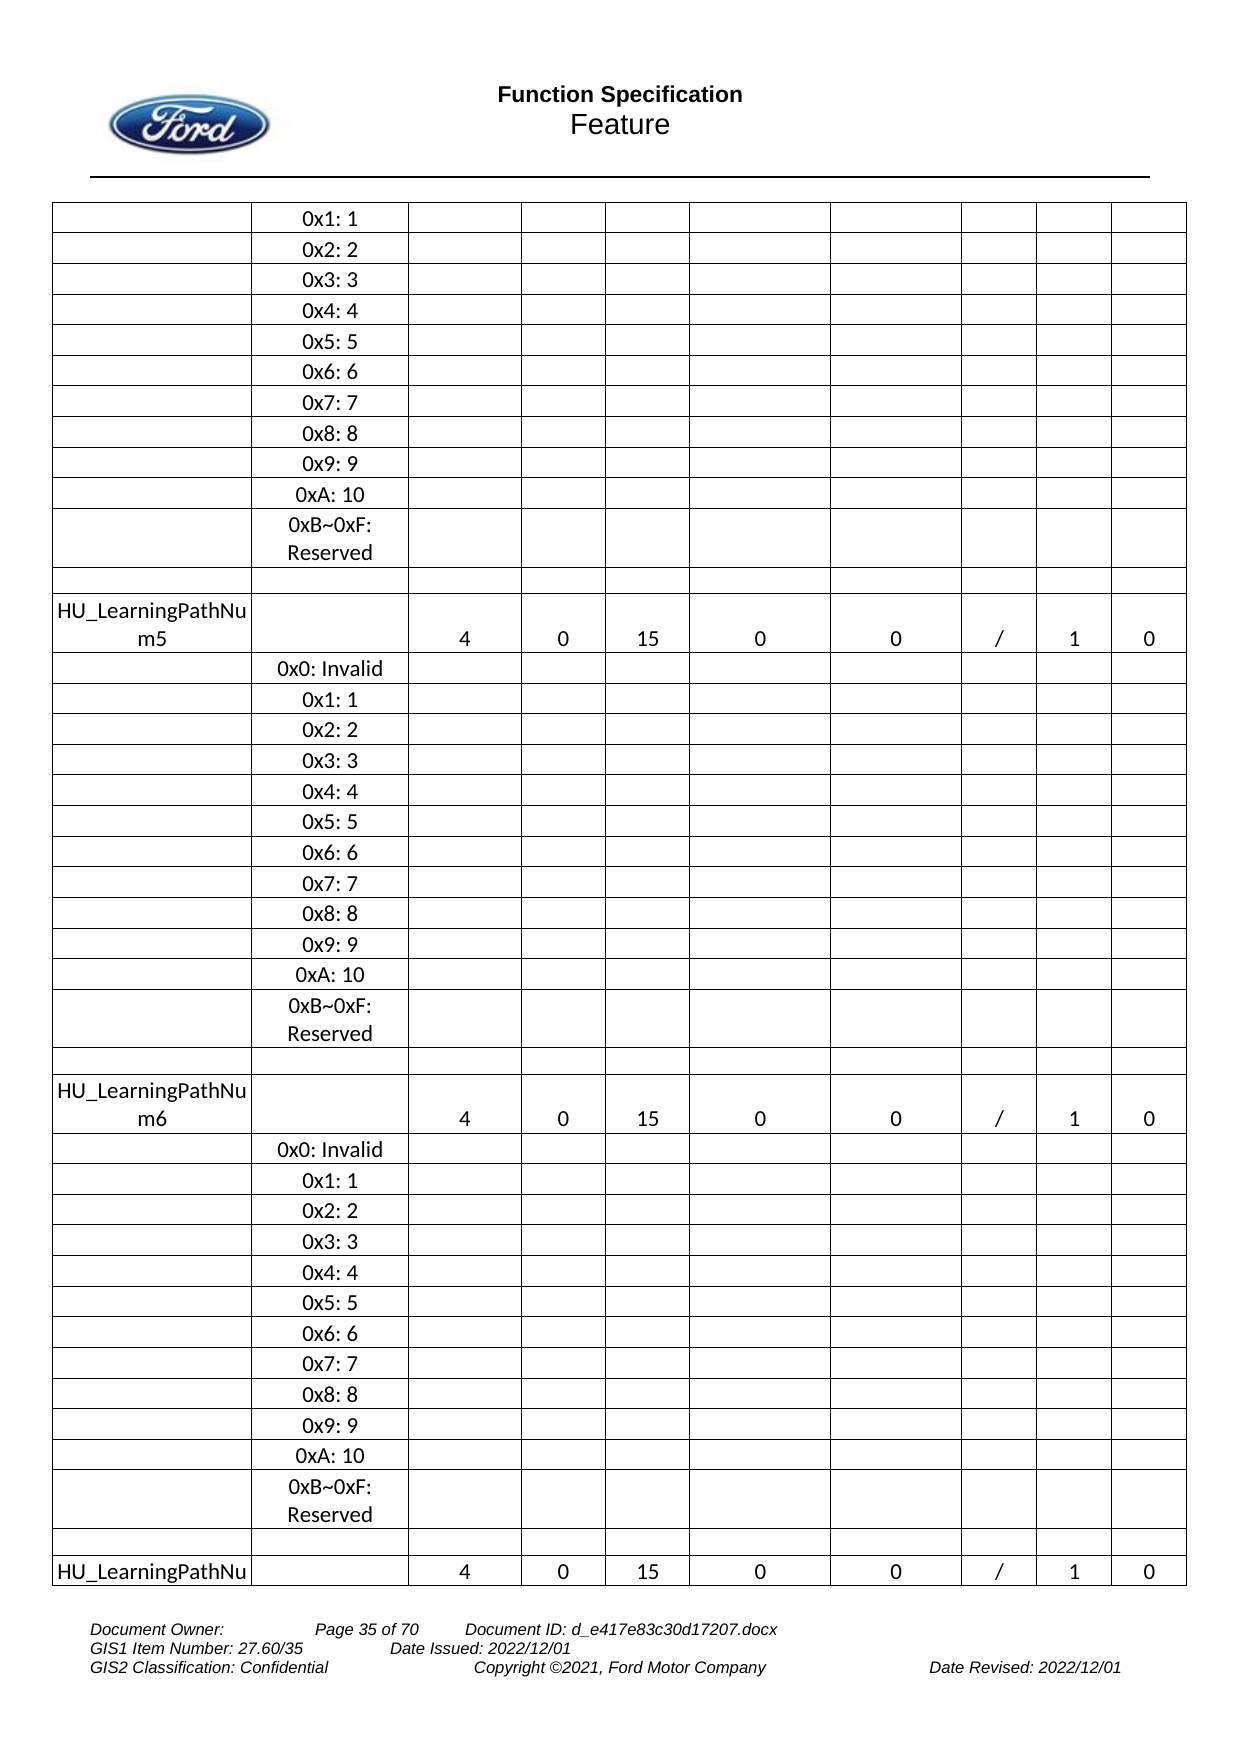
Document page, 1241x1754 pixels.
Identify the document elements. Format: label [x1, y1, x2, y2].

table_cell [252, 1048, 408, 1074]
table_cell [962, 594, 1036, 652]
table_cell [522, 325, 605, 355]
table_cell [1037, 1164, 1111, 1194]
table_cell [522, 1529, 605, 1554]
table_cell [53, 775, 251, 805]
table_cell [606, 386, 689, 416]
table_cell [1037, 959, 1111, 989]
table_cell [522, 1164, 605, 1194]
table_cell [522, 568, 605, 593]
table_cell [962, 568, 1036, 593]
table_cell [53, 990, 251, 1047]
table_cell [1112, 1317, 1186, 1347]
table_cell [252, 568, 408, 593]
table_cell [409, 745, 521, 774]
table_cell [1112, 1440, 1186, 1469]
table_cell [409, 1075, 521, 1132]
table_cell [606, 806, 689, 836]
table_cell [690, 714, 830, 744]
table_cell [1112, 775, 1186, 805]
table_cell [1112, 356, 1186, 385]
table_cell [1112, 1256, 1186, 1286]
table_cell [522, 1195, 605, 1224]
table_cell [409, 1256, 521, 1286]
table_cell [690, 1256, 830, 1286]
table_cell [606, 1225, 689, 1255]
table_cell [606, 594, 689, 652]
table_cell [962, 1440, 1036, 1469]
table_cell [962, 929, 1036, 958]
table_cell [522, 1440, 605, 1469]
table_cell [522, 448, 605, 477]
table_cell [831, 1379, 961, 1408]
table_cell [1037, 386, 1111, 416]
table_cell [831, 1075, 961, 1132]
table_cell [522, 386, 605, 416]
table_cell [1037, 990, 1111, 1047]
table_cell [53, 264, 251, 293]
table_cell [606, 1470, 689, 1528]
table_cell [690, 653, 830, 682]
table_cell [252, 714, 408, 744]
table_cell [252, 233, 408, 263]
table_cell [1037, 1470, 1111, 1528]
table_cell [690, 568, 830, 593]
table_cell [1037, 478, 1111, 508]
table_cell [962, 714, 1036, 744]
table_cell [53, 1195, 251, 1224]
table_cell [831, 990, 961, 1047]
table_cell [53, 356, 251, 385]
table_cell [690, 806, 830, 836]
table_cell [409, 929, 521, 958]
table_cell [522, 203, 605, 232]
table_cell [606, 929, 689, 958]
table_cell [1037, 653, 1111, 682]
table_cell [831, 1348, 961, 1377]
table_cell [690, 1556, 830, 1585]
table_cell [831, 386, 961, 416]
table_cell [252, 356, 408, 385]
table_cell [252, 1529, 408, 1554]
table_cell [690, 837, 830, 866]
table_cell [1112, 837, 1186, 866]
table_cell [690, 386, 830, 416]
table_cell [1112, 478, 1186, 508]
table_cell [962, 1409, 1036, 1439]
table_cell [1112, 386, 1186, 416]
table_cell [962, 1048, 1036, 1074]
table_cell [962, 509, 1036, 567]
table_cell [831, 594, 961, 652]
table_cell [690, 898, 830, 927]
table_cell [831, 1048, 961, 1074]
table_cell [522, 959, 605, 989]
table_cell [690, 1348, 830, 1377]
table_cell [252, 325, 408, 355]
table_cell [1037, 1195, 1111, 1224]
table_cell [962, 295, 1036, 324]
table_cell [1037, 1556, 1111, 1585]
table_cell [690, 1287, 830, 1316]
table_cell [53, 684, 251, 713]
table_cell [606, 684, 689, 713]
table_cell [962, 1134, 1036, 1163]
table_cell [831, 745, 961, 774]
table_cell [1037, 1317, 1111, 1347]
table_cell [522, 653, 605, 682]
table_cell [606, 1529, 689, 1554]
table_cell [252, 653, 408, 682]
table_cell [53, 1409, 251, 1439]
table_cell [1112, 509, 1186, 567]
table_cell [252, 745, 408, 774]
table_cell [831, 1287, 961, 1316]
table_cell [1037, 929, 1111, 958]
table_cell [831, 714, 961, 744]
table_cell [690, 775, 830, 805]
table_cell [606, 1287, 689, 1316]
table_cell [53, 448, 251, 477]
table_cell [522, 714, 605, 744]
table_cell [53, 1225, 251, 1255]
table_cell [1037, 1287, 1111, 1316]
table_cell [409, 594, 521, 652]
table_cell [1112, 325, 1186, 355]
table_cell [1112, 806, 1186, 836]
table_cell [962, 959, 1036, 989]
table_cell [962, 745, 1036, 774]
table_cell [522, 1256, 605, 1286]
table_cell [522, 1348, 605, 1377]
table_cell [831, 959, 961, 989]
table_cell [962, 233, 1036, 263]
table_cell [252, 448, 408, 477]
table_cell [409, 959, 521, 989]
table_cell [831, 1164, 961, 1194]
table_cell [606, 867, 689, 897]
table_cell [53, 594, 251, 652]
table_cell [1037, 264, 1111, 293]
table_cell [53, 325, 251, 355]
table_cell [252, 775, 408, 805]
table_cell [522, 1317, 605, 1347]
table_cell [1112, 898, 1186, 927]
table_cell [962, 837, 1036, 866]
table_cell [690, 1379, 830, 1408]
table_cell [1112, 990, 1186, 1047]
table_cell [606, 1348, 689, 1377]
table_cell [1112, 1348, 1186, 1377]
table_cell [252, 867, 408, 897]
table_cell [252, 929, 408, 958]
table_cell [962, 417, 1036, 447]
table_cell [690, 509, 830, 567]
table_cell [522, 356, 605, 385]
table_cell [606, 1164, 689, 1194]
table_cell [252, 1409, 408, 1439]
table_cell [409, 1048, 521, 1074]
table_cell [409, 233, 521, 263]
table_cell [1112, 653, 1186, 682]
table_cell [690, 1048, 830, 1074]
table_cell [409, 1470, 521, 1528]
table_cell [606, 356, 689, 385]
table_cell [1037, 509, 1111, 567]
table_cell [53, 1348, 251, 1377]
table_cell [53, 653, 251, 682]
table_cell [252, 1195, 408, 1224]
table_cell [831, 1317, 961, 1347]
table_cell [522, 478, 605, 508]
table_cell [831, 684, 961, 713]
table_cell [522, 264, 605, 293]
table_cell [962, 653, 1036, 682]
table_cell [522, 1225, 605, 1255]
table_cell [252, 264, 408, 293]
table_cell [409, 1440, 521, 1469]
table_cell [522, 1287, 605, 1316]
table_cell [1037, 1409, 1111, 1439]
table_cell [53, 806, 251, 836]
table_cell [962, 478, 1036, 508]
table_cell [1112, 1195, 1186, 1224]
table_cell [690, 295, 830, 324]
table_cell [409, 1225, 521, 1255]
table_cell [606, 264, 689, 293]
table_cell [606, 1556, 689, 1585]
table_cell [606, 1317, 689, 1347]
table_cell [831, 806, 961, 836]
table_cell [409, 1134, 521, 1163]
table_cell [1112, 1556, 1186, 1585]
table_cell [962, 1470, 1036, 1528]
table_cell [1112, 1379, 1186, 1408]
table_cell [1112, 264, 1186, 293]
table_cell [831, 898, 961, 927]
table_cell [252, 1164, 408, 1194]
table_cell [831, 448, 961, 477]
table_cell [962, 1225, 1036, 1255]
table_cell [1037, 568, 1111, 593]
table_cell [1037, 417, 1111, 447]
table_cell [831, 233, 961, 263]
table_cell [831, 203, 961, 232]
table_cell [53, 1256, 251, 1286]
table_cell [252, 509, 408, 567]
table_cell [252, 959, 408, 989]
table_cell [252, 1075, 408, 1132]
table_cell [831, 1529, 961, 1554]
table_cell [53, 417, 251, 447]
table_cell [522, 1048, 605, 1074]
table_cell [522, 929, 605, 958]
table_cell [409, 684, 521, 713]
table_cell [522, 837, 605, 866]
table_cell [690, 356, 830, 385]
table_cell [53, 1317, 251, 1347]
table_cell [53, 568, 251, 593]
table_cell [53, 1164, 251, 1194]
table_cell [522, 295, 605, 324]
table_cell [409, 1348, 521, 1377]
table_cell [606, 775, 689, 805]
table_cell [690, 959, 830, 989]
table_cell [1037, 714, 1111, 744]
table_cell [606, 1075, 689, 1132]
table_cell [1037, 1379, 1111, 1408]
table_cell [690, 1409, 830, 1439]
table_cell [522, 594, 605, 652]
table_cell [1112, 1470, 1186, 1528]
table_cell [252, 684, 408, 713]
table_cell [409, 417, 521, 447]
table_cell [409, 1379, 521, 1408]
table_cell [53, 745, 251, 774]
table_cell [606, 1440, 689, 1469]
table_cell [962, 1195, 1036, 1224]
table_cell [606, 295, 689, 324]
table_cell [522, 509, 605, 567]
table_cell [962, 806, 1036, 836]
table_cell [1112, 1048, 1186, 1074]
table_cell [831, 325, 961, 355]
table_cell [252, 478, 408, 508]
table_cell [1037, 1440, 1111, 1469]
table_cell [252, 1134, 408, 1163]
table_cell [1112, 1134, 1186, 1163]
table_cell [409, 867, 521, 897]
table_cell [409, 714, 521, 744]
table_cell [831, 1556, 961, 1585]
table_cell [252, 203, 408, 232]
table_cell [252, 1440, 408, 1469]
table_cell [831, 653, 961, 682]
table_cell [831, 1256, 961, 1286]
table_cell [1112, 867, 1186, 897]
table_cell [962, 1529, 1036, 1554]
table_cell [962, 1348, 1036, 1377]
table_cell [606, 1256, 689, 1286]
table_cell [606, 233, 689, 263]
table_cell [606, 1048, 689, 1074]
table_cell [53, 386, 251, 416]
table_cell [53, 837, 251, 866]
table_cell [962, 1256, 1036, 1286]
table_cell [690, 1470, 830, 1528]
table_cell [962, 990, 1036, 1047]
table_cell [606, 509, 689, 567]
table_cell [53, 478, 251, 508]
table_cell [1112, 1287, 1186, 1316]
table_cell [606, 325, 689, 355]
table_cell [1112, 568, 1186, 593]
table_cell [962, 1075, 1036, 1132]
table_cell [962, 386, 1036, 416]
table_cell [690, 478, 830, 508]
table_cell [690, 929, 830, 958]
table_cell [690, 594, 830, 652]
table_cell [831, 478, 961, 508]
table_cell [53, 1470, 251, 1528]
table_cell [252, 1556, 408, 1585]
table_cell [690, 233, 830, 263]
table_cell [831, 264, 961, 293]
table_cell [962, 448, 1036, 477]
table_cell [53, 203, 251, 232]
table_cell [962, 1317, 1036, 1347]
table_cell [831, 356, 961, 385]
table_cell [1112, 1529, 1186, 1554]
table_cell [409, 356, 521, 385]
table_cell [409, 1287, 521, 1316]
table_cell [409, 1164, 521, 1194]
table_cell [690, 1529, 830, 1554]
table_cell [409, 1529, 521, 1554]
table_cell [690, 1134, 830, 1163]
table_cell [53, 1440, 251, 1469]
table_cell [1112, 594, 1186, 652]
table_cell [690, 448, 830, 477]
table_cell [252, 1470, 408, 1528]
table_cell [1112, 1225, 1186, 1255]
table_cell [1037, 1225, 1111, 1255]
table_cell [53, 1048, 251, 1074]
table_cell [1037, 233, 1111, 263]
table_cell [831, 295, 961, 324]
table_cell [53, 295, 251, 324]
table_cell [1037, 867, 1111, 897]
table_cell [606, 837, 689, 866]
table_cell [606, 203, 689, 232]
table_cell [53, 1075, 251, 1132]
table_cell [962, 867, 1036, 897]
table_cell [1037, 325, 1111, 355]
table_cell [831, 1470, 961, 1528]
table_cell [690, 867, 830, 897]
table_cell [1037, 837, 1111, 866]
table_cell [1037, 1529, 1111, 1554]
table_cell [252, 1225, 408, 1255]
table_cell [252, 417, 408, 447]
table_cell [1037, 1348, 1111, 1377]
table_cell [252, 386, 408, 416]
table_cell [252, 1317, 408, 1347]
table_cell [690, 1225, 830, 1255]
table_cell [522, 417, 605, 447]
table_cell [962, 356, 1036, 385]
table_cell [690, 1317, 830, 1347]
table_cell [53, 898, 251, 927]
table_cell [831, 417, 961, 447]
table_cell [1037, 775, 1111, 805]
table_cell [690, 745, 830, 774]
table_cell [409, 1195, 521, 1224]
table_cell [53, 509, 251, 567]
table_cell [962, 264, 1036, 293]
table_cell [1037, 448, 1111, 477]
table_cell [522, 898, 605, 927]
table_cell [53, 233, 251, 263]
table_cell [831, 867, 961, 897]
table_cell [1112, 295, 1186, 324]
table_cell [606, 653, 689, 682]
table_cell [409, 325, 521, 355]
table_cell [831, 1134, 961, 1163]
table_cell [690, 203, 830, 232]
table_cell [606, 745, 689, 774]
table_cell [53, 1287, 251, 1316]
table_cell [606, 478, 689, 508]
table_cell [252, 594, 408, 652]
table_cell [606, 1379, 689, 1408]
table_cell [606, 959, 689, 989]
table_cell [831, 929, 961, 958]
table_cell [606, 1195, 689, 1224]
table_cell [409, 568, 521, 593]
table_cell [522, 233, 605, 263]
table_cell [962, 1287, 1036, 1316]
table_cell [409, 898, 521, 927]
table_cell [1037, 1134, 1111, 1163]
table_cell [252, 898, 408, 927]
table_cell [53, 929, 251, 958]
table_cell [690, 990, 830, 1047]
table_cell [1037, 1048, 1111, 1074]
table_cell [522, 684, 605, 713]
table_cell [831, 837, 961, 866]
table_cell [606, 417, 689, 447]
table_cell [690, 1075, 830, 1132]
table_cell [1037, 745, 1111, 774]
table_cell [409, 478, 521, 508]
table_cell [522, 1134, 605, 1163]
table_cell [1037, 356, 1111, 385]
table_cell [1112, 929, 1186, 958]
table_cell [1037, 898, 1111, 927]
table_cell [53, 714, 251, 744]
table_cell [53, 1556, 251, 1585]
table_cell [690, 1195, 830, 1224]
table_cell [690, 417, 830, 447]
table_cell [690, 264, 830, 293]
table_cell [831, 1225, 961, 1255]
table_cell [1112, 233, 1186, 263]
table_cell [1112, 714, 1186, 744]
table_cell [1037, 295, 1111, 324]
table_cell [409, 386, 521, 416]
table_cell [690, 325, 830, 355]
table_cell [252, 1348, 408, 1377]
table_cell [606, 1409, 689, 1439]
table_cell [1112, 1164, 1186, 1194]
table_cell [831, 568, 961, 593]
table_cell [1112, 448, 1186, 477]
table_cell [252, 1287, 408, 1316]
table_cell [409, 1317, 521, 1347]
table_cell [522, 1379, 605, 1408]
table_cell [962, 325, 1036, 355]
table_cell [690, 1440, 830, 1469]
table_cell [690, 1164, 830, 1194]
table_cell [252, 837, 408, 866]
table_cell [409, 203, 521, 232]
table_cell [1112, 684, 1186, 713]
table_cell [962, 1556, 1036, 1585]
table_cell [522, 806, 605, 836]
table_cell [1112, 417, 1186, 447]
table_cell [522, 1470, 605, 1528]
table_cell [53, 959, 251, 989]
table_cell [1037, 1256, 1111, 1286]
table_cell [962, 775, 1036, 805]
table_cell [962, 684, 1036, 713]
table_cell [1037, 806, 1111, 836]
picture [89, 75, 290, 175]
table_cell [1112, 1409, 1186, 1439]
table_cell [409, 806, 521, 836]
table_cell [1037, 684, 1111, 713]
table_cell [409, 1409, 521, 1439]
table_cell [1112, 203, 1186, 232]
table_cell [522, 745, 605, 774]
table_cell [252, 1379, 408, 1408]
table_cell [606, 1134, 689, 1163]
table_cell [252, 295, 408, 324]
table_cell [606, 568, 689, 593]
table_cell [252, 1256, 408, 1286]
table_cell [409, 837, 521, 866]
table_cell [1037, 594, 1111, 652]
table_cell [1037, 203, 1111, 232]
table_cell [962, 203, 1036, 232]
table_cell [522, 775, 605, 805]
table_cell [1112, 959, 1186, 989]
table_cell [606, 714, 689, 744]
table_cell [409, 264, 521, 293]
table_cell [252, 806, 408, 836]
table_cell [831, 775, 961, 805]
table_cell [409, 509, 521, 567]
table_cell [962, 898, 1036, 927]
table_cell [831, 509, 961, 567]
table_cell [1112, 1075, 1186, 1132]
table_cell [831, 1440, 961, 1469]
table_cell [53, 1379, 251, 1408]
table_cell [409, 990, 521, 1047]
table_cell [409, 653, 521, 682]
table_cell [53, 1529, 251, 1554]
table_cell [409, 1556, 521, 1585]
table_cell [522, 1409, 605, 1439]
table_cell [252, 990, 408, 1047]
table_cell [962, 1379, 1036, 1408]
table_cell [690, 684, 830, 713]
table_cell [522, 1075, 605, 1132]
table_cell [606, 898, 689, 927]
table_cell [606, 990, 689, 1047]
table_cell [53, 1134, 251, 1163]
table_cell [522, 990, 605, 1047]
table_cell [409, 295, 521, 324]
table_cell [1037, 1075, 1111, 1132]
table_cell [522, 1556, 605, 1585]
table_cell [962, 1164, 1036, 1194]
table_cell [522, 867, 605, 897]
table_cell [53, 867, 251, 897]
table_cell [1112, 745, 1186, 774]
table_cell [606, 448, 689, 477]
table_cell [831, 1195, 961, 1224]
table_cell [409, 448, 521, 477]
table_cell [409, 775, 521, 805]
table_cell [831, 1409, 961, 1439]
